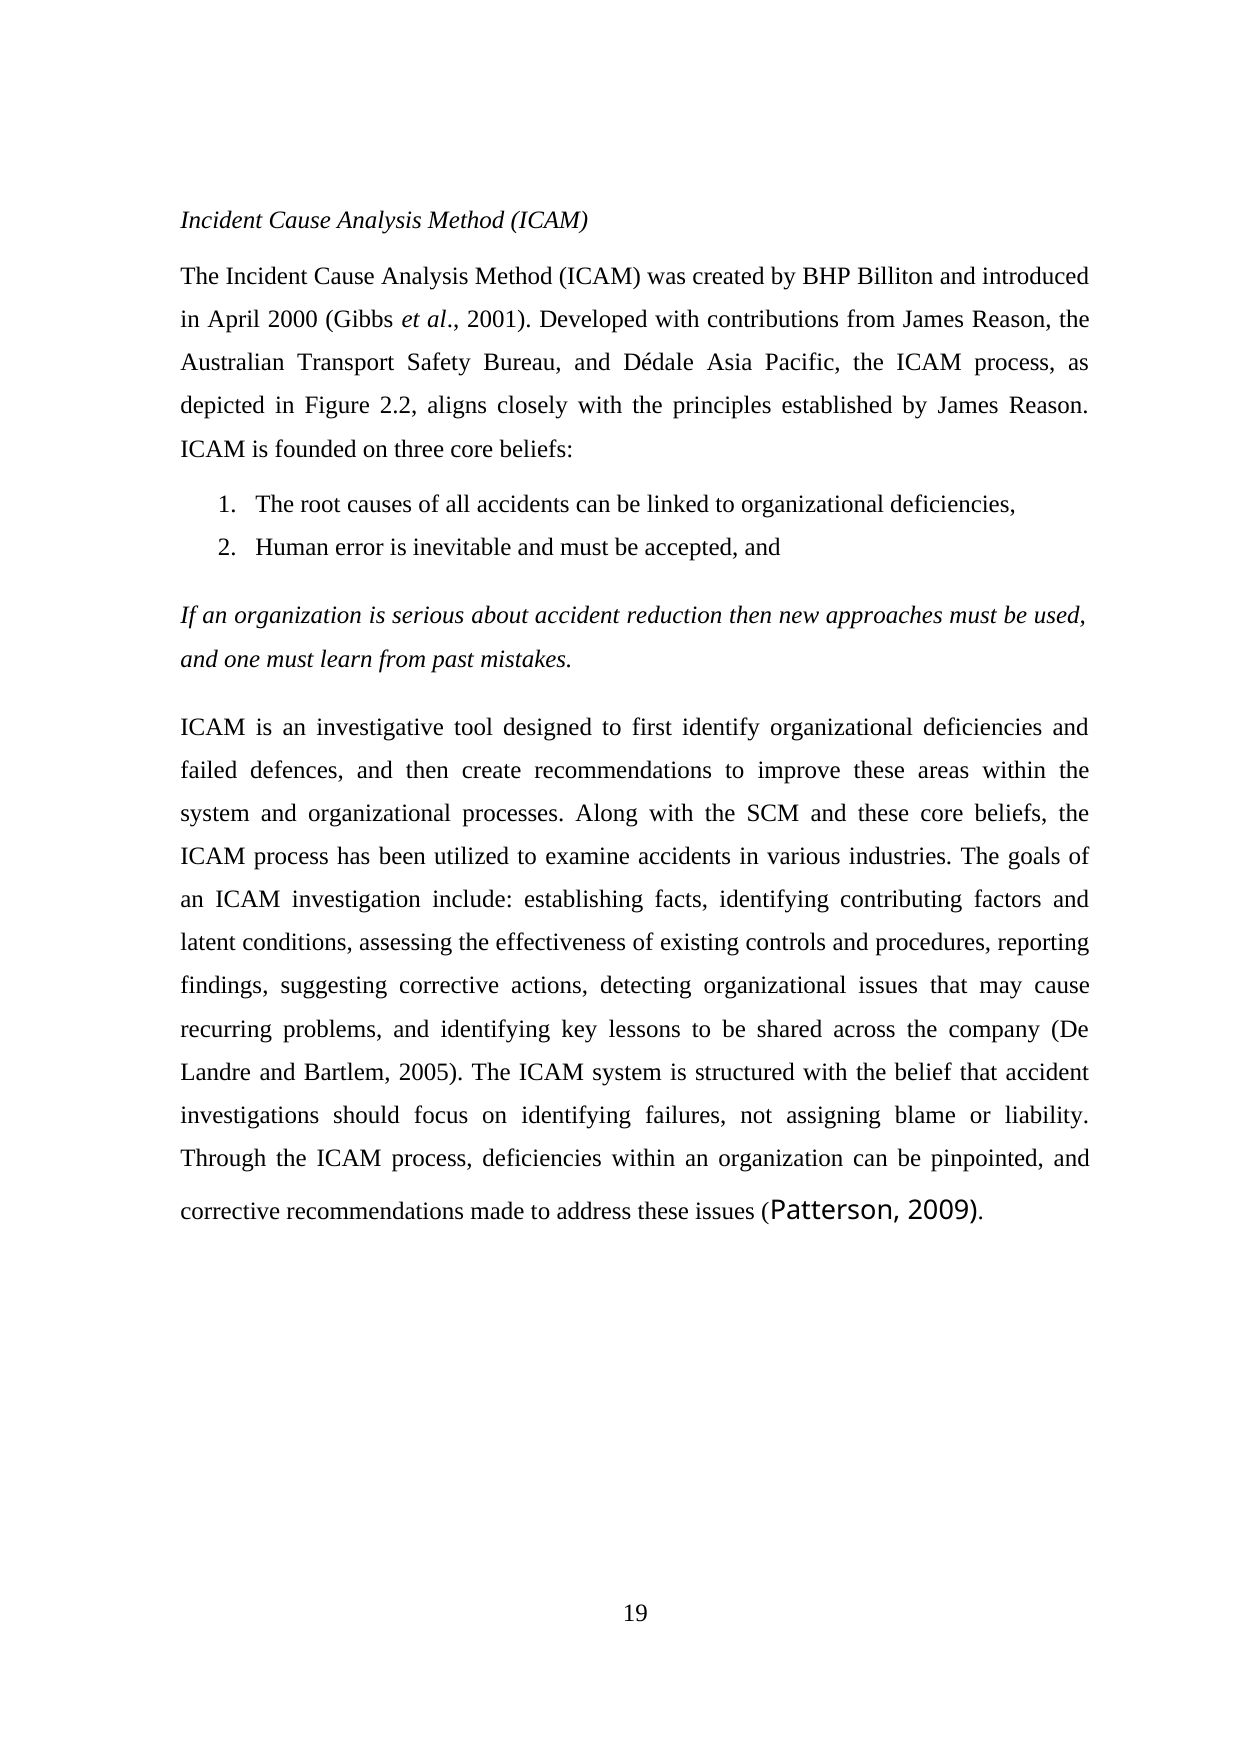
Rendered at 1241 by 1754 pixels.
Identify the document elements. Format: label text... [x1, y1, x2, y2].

list Human error is inevitable and must be accepted, and [218, 532, 1090, 561]
text Incident Cause Analysis Method (ICAM) [180, 206, 1090, 234]
text ICAM is an investigative tool designed to first identify organizational deficiencies and failed defences, and then create recommendations to improve these areas within the system and organizational processes. Along with the SCM and these core beliefs, the ICAM process has been utilized to examine accidents in various industries. The goals of an ICAM investigation include: establishing facts, identifying contributing factors and latent conditions, assessing the effectiveness of existing controls and procedures, reporting findings, suggesting corrective actions, detecting organizational issues that may cause recurring problems, and identifying key lessons to be shared across the company (De Landre and Bartlem, 2005). The ICAM system is structured with the belief that accident investigations should focus on identifying failures, not assigning blame or liability. Through the ICAM process, deficiencies within an organization can be pinpointed, and corrective recommendations made to address these issues (Patterson, 2009). [180, 712, 1090, 1227]
subtitle If an organization is serious about accident reduction then new approaches must be used, and one must learn from past mistakes. [180, 601, 1090, 672]
list The root causes of all accidents can be linked to organizational deficiencies, [218, 489, 1090, 518]
text The Incident Cause Analysis Method (ICAM) was created by BHP Billiton and introduced in April 2000 (Gibbs et al., 2001). Developed with contributions from James Reason, the Australian Transport Safety Bureau, and Dédale Asia Pacific, the ICAM process, as depicted in Figure 2.2, aligns closely with the principles established by James Reason. ICAM is founded on three core beliefs: [180, 261, 1090, 462]
